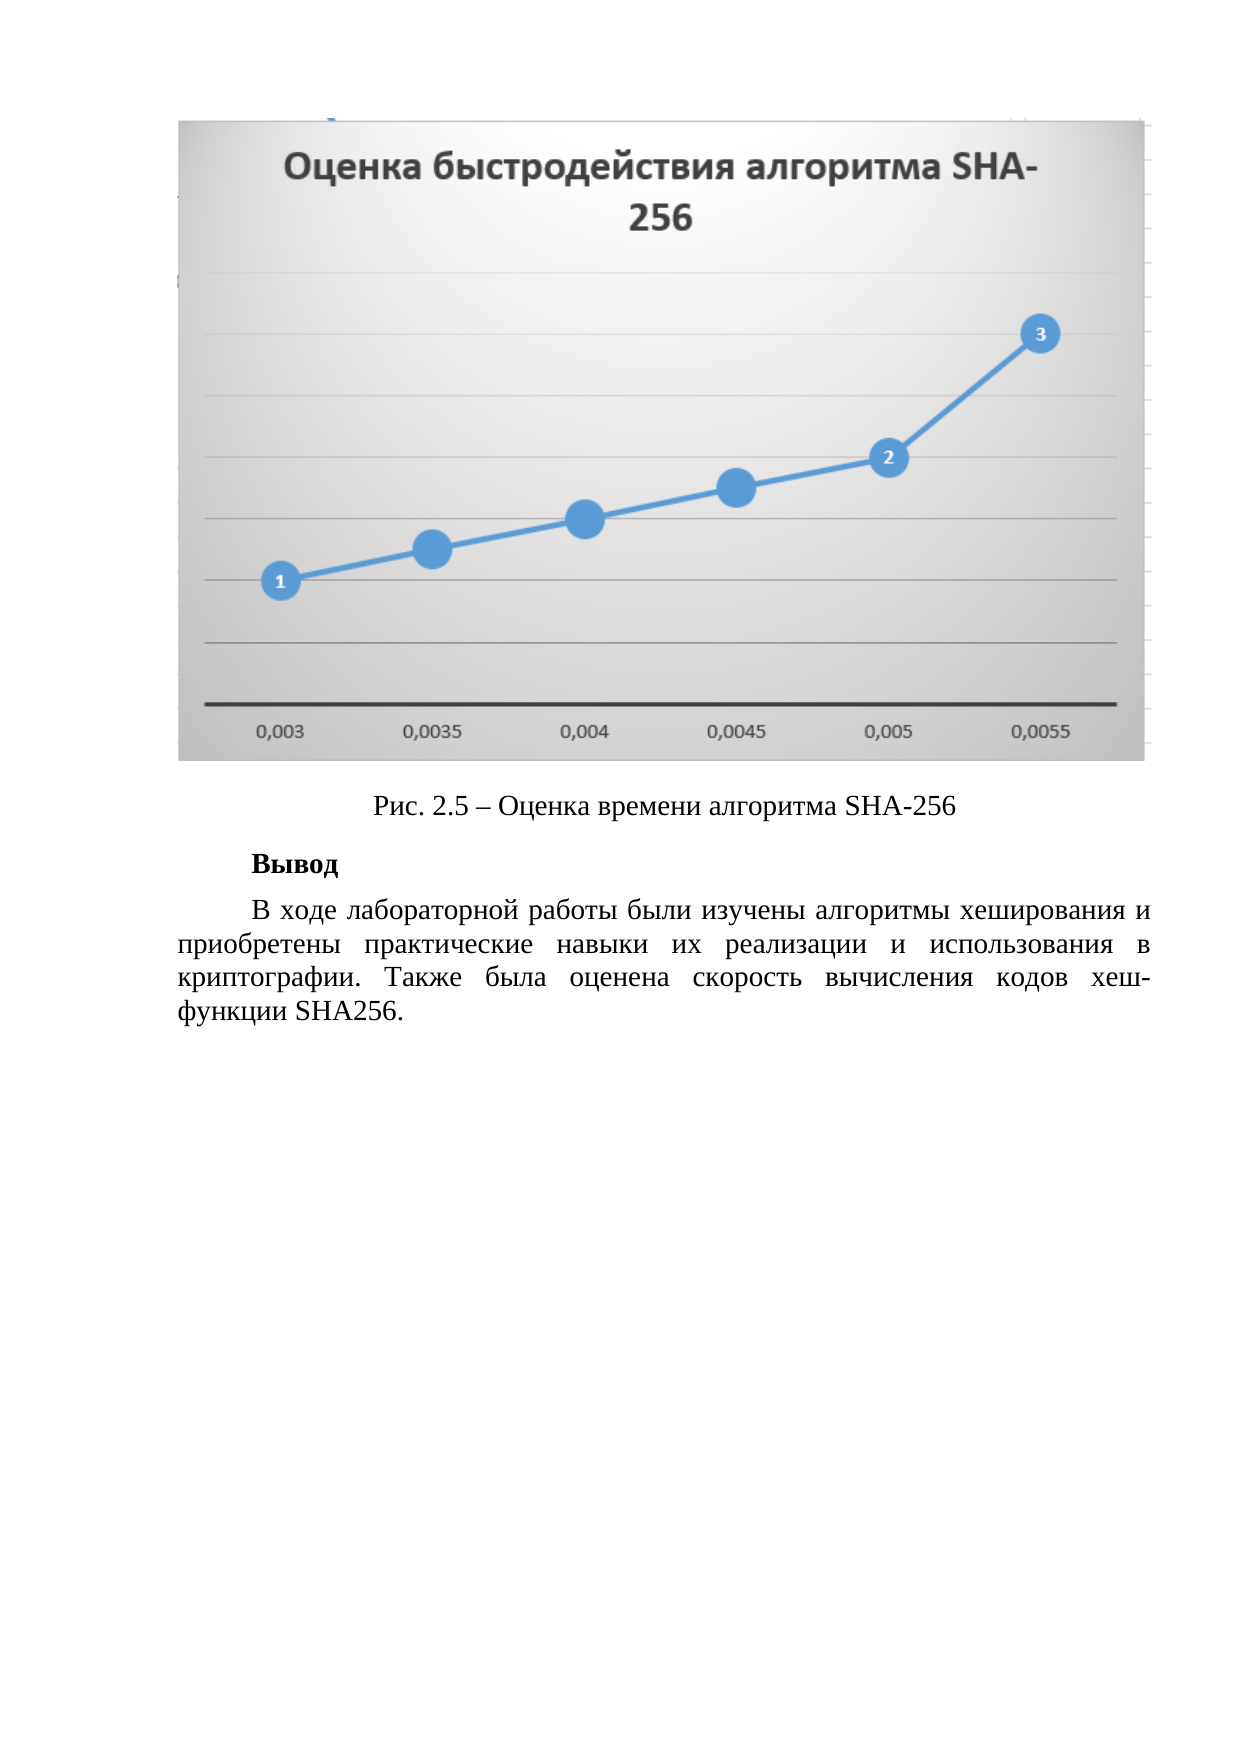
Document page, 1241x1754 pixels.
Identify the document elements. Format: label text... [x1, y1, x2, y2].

picture [177, 118, 1152, 761]
subtitle Вывод [177, 846, 1152, 880]
text Рис. 2.5 – Оценка времени алгоритма SHA-256 [177, 788, 1152, 821]
text В ходе лабораторной работы были изучены алгоритмы хеширования и приобретены практические навыки их реализации и использования в криптографии. Также была оценена скорость вычисления кодов хеш-функции SHA256. [177, 892, 1152, 1026]
